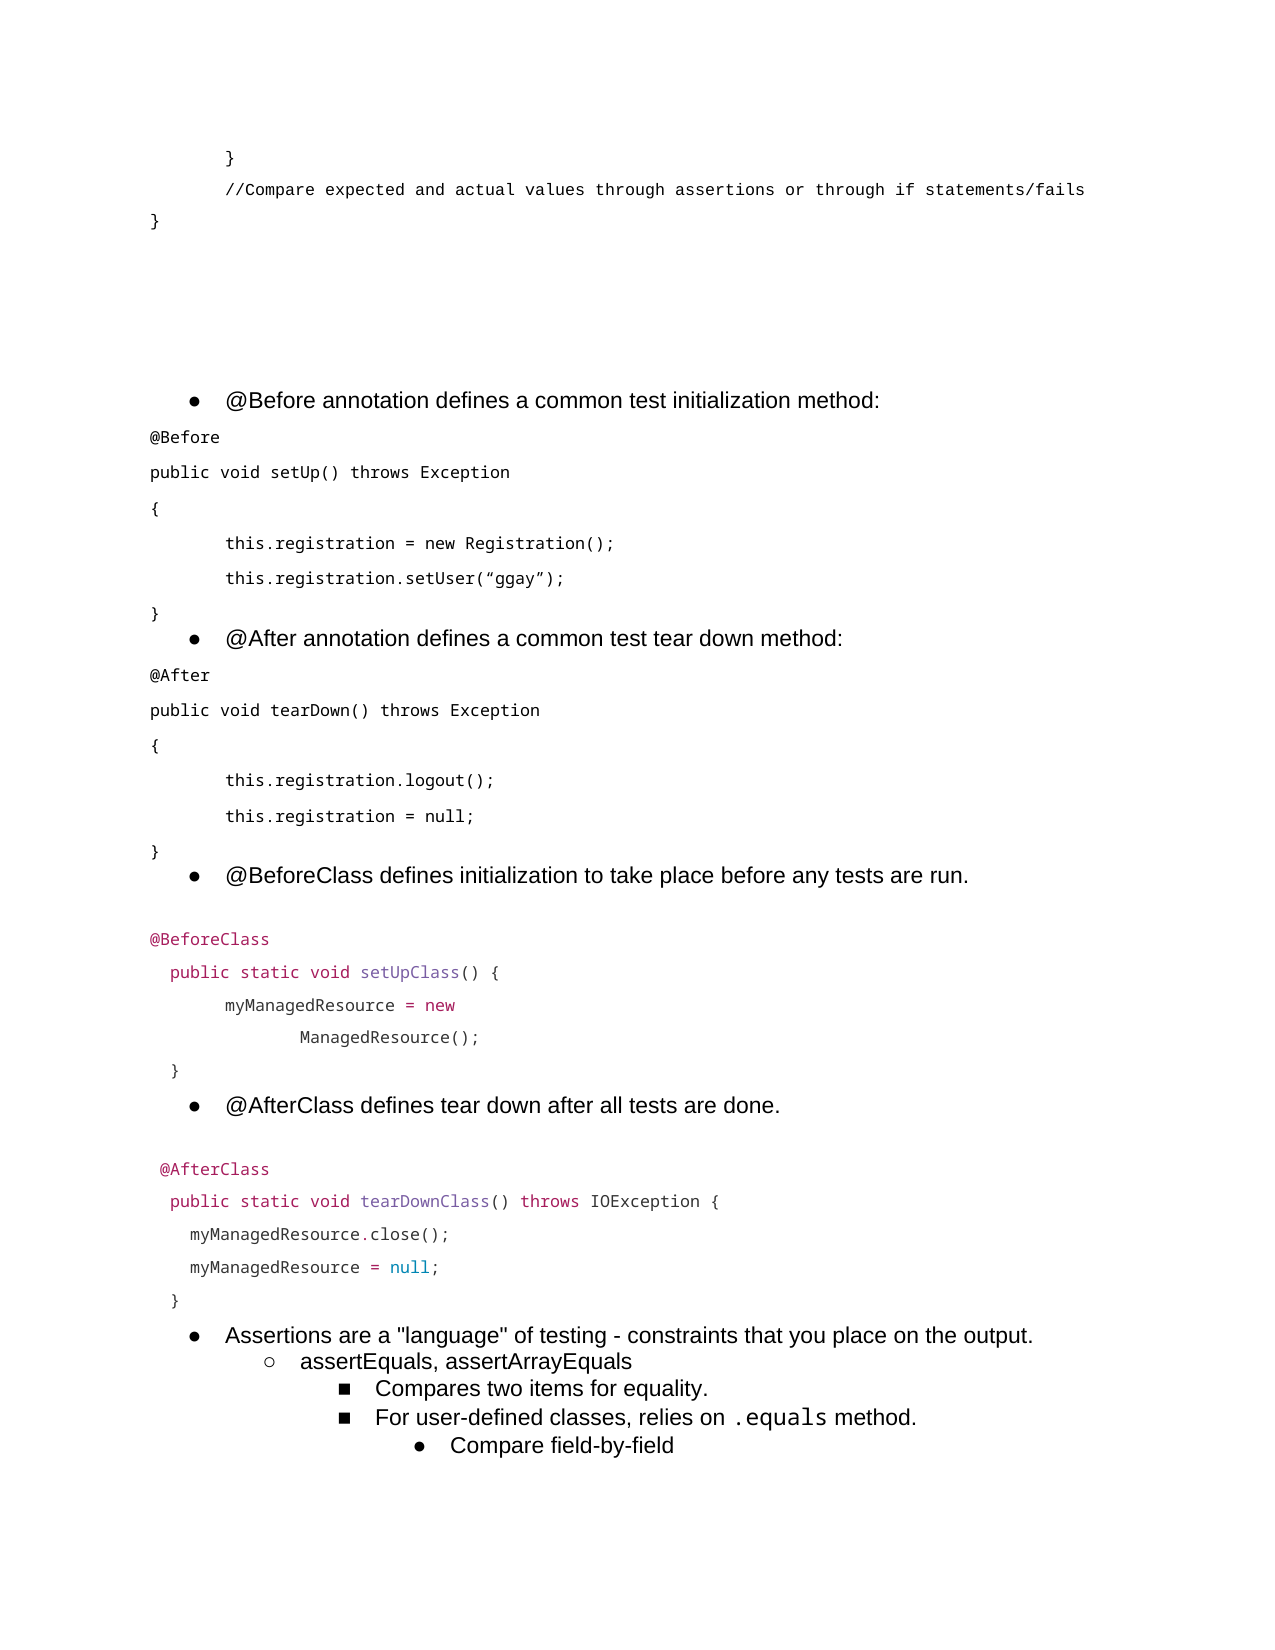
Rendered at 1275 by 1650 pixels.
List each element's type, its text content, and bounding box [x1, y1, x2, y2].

text @After [150, 663, 1125, 686]
list Compare field-by-field [412, 1432, 1125, 1458]
text //Compare expected and actual values through assertions or through if statements/fails [150, 181, 1125, 200]
text { [150, 496, 1125, 519]
text @AfterClass public static void tearDownClass() throws IOException { myManagedResource.close(); myManagedResource = null; } [150, 1157, 1125, 1312]
list @AfterClass defines tear down after all tests are done. [187, 1092, 1125, 1118]
text this.registration.setUser(“ggay”); [150, 567, 1125, 589]
text } [150, 150, 1125, 169]
list assertEquals, assertArrayEquals [262, 1348, 1125, 1374]
text this.registration = new Registration(); [150, 531, 1125, 554]
list @BeforeClass defines initialization to take place before any tests are run. [187, 862, 1125, 888]
list Assertions are a "language" of testing - constraints that you place on the output. [187, 1322, 1125, 1348]
list Compares two items for equality. [337, 1374, 1125, 1401]
list @After annotation defines a common test tear down method: [187, 624, 1125, 651]
text } [150, 602, 1125, 624]
list For user-defined classes, relies on .equals method. [337, 1401, 1125, 1432]
text } [150, 839, 1125, 862]
text } [150, 213, 1125, 232]
text this.registration.logout(); [150, 769, 1125, 792]
text this.registration = null; [150, 804, 1125, 827]
text public void setUp() throws Exception [150, 461, 1125, 484]
text @BeforeClass public static void setUpClass() { [150, 927, 1125, 983]
list @Before annotation defines a common test initialization method: [187, 387, 1125, 413]
text public void tearDown() throws Exception [150, 699, 1125, 721]
text { [150, 734, 1125, 757]
text myManagedResource = new ManagedResource(); } [150, 993, 1125, 1082]
text @Before [150, 426, 1125, 448]
